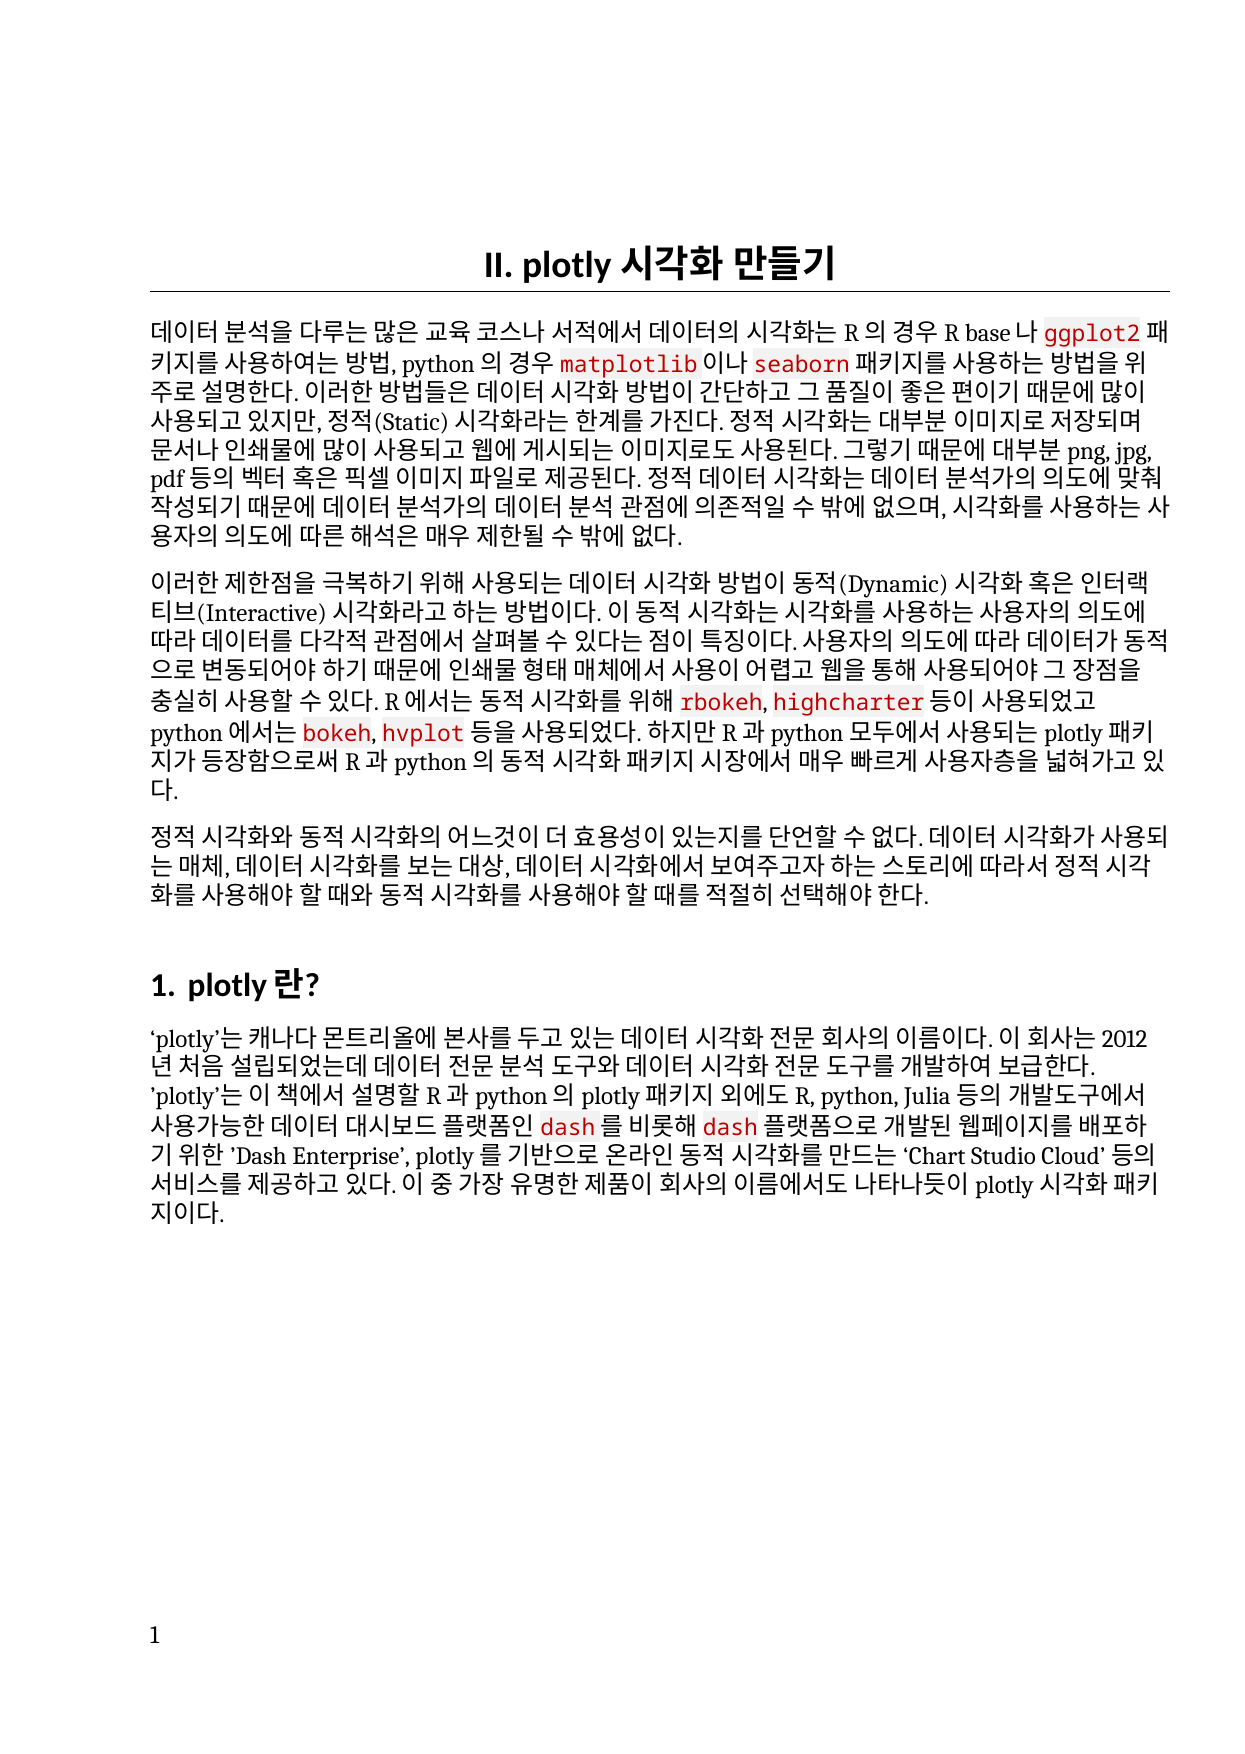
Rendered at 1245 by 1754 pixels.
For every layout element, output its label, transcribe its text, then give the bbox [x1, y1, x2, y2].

text ‘plotly’는 캐나다 몬트리올에 본사를 두고 있는 데이터 시각화 전문 회사의 이름이다. 이 회사는 2012년 처음 설립되었는데 데이터 전문 분석 도구와 데이터 시각화 전문 도구를 개발하여 보급한다. ’plotly’는 이 책에서 설명할 R과 python의 plotly 패키지 외에도 R, python, Julia 등의 개발도구에서 사용가능한 데이터 대시보드 플랫폼인 dash를 비롯해 dash 플랫폼으로 개발된 웹페이지를 배포하기 위한 ’Dash Enterprise’, plotly를 기반으로 온라인 동적 시각화를 만드는 ‘Chart Studio Cloud’ 등의 서비스를 제공하고 있다. 이 중 가장 유명한 제품이 회사의 이름에서도 나타나듯이 plotly 시각화 패키지이다. [150, 1024, 1170, 1228]
title II. plotly 시각화 만들기 [150, 237, 1170, 291]
text 이러한 제한점을 극복하기 위해 사용되는 데이터 시각화 방법이 동적(Dynamic) 시각화 혹은 인터랙티브(Interactive) 시각화라고 하는 방법이다. 이 동적 시각화는 시각화를 사용하는 사용자의 의도에 따라 데이터를 다각적 관점에서 살펴볼 수 있다는 점이 특징이다. 사용자의 의도에 따라 데이터가 동적으로 변동되어야 하기 때문에 인쇄물 형태 매체에서 사용이 어렵고 웹을 통해 사용되어야 그 장점을 충실히 사용할 수 있다. R에서는 동적 시각화를 위해 rbokeh, highcharter 등이 사용되었고 python에서는 bokeh, hvplot 등을 사용되었다. 하지만 R과 python 모두에서 사용되는 plotly 패키지가 등장함으로써 R과 python의 동적 시각화 패키지 시장에서 매우 빠르게 사용자층을 넓혀가고 있다. [150, 570, 1170, 805]
text 데이터 분석을 다루는 많은 교육 코스나 서적에서 데이터의 시각화는 R의 경우 R base나 ggplot2 패키지를 사용하여는 방법, python의 경우 matplotlib이나 seaborn 패키지를 사용하는 방법을 위주로 설명한다. 이러한 방법들은 데이터 시각화 방법이 간단하고 그 품질이 좋은 편이기 때문에 많이 사용되고 있지만, 정적(Static) 시각화라는 한계를 가진다. 정적 시각화는 대부분 이미지로 저장되며 문서나 인쇄물에 많이 사용되고 웹에 게시되는 이미지로도 사용된다. 그렇기 때문에 대부분 png, jpg, pdf 등의 벡터 혹은 픽셀 이미지 파일로 제공된다. 정적 데이터 시각화는 데이터 분석가의 의도에 맞춰 작성되기 때문에 데이터 분석가의 데이터 분석 관점에 의존적일 수 밖에 없으며, 시각화를 사용하는 사용자의 의도에 따른 해석은 매우 제한될 수 밖에 없다. [150, 317, 1170, 552]
subtitle plotly란? [150, 960, 1170, 1006]
text 정적 시각화와 동적 시각화의 어느것이 더 효용성이 있는지를 단언할 수 없다. 데이터 시각화가 사용되는 매체, 데이터 시각화를 보는 대상, 데이터 시각화에서 보여주고자 하는 스토리에 따라서 정적 시각화를 사용해야 할 때와 동적 시각화를 사용해야 할 때를 적절히 선택해야 한다. [150, 824, 1170, 910]
